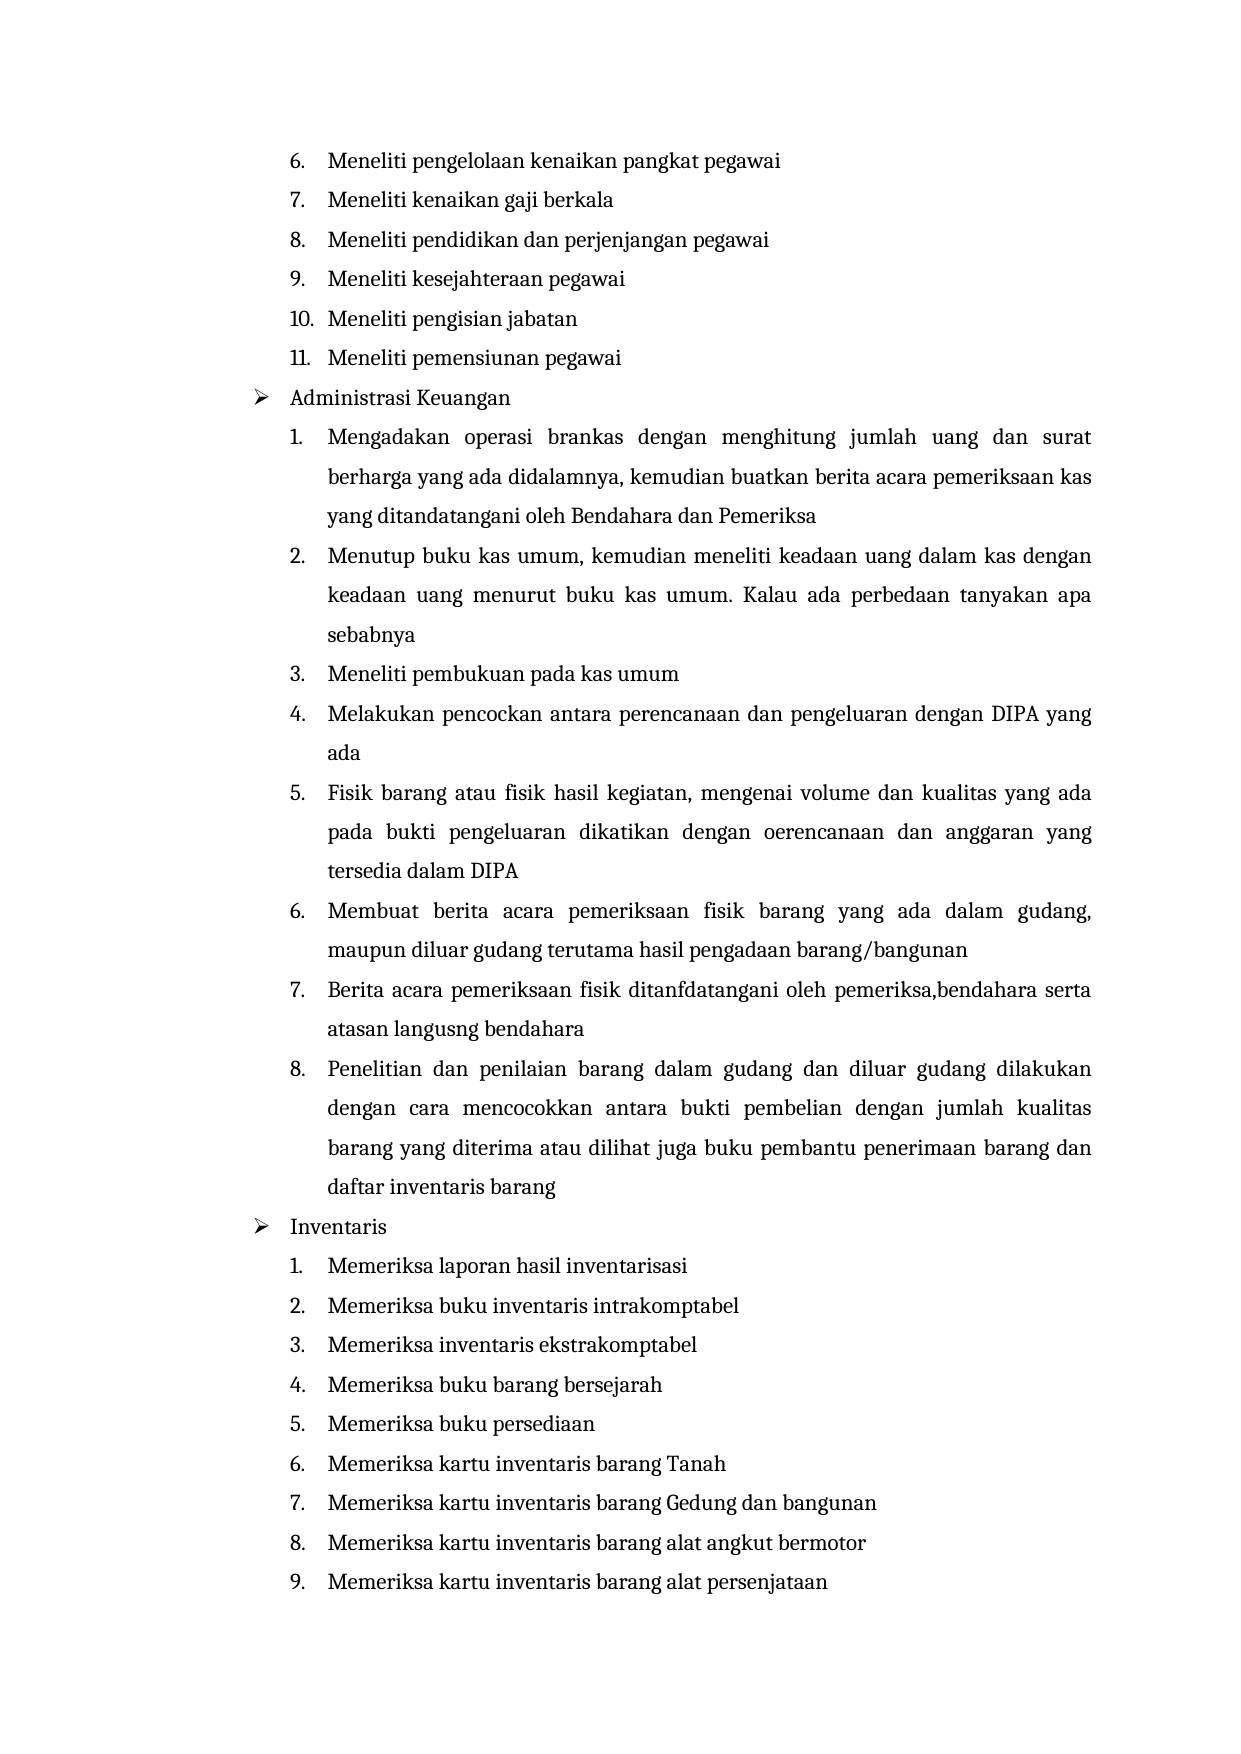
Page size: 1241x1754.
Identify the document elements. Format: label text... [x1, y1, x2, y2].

list Melakukan pencockan antara perencanaan dan pengeluaran dengan DIPA yang ada [290, 700, 1092, 766]
list Memeriksa kartu inventaris barang alat angkut bermotor [290, 1529, 1092, 1556]
list Meneliti pembukuan pada kas umum [290, 661, 1092, 687]
list Menutup buku kas umum, kemudian meneliti keadaan uang dalam kas dengan keadaan uang menurut buku kas umum. Kalau ada perbedaan tanyakan apa sebabnya [290, 542, 1092, 648]
list Mengadakan operasi brankas dengan menghitung jumlah uang dan surat berharga yang ada didalamnya, kemudian buatkan berita acara pemeriksaan kas yang ditandatangani oleh Bendahara dan Pemeriksa [290, 424, 1092, 529]
list Meneliti pengisian jabatan [290, 306, 1092, 332]
list Meneliti pemensiunan pegawai [290, 345, 1092, 371]
list Meneliti pengelolaan kenaikan pangkat pegawai [290, 148, 1092, 174]
list Memeriksa buku persediaan [290, 1411, 1092, 1437]
list Penelitian dan penilaian barang dalam gudang dan diluar gudang dilakukan dengan cara mencocokkan antara bukti pembelian dengan jumlah kualitas barang yang diterima atau dilihat juga buku pembantu penerimaan barang dan daftar inventaris barang [290, 1056, 1092, 1201]
list Memeriksa kartu inventaris barang Gedung dan bangunan [290, 1490, 1092, 1516]
list Memeriksa buku barang bersejarah [290, 1372, 1092, 1398]
list Memeriksa laporan hasil inventarisasi [290, 1253, 1092, 1279]
list Memeriksa buku inventaris intrakomptabel [290, 1293, 1092, 1319]
list Administrasi Keuangan [252, 384, 1092, 411]
list Meneliti kesejahteraan pegawai [290, 266, 1092, 292]
list Memeriksa inventaris ekstrakomptabel [290, 1332, 1092, 1358]
list Memeriksa kartu inventaris barang alat persenjataan [290, 1569, 1092, 1595]
list Memeriksa kartu inventaris barang Tanah [290, 1451, 1092, 1477]
list Fisik barang atau fisik hasil kegiatan, mengenai volume dan kualitas yang ada pada bukti pengeluaran dikatikan dengan oerencanaan dan anggaran yang tersedia dalam DIPA [290, 779, 1092, 885]
list Berita acara pemeriksaan fisik ditanfdatangani oleh pemeriksa,bendahara serta atasan langusng bendahara [290, 977, 1092, 1043]
list Inventaris [252, 1214, 1092, 1240]
list Membuat berita acara pemeriksaan fisik barang yang ada dalam gudang, maupun diluar gudang terutama hasil pengadaan barang/bangunan [290, 898, 1092, 964]
list Meneliti kenaikan gaji berkala [290, 187, 1092, 213]
list Meneliti pendidikan dan perjenjangan pegawai [290, 227, 1092, 253]
